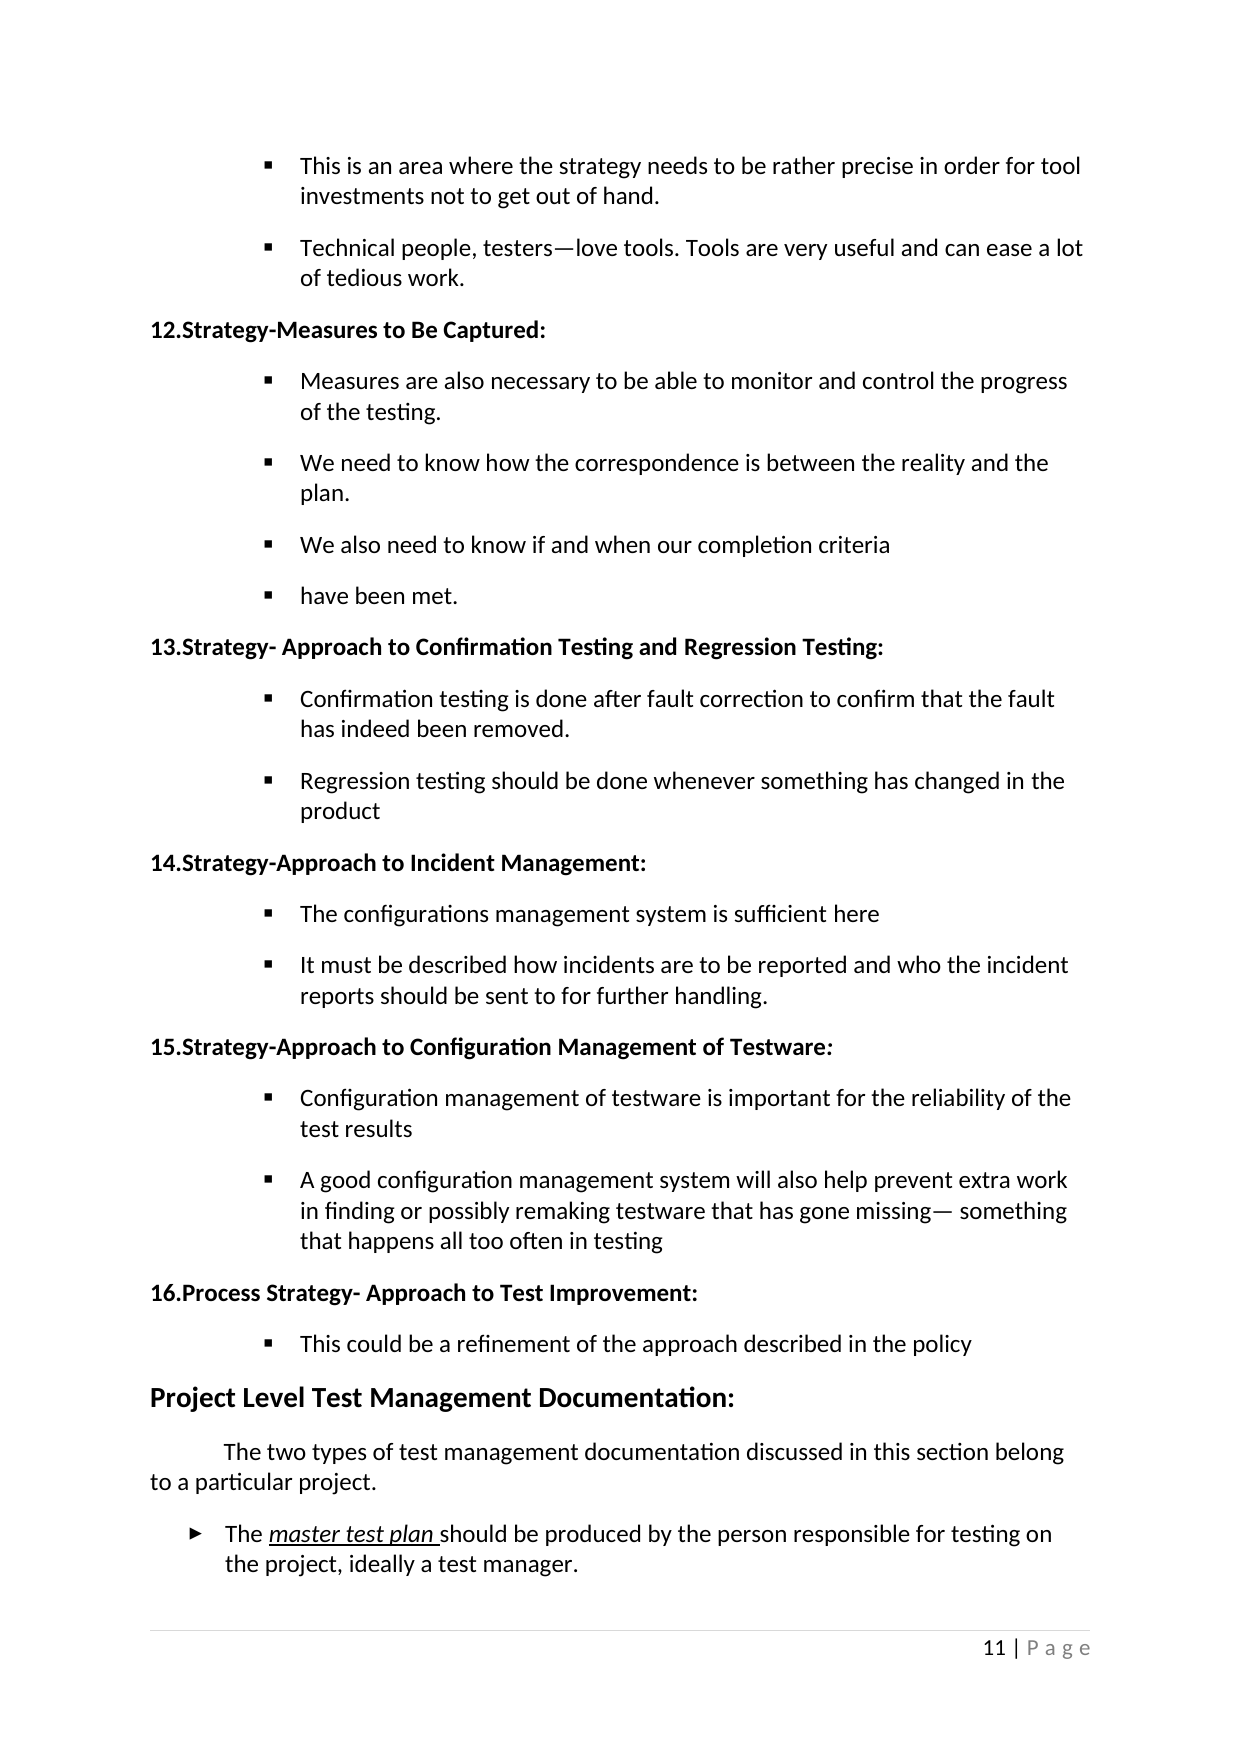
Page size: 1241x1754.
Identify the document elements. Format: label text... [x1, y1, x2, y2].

list Technical people, testers—love tools. Tools are very useful and can ease a lot of tedious work. [262, 232, 1090, 293]
list The configurations management system is sufficient here [262, 898, 1090, 928]
list We need to know how the correspondence is between the reality and the plan. [262, 447, 1090, 508]
list The master test plan should be produced by the person responsible for testing on the project, ideally a test manager. [187, 1518, 1090, 1579]
list Regression testing should be done whenever something has changed in the product [262, 765, 1090, 826]
list It must be described how incidents are to be reported and who the incident reports should be sent to for further handling. [262, 949, 1090, 1010]
list This could be a refinement of the approach described in the policy [262, 1328, 1090, 1359]
text 16.Process Strategy- Approach to Test Improvement: [150, 1277, 1090, 1307]
text The two types of test management documentation discussed in this section belong to a particular project. [150, 1436, 1090, 1497]
list This is an area where the strategy needs to be rather precise in order for tool investments not to get out of hand. [262, 150, 1090, 211]
list Measures are also necessary to be able to monitor and control the progress of the testing. [262, 365, 1090, 426]
list have been met. [262, 580, 1090, 611]
list We also need to know if and when our completion criteria [262, 529, 1090, 559]
text 13.Strategy- Approach to Confirmation Testing and Regression Testing: [150, 632, 1090, 662]
text 12.Strategy-Measures to Be Captured: [150, 314, 1090, 344]
text 15.Strategy-Approach to Configuration Management of Testware: [150, 1031, 1090, 1062]
list A good configuration management system will also help prevent extra work in finding or possibly remaking testware that has gone missing— something that happens all too often in testing [262, 1164, 1090, 1256]
list Configuration management of testware is important for the reliability of the test results [262, 1083, 1090, 1144]
text Project Level Test Management Documentation: [150, 1379, 1090, 1415]
text 14.Strategy-Approach to Incident Management: [150, 847, 1090, 877]
list Confirmation testing is done after fault correction to confirm that the fault has indeed been removed. [262, 683, 1090, 744]
